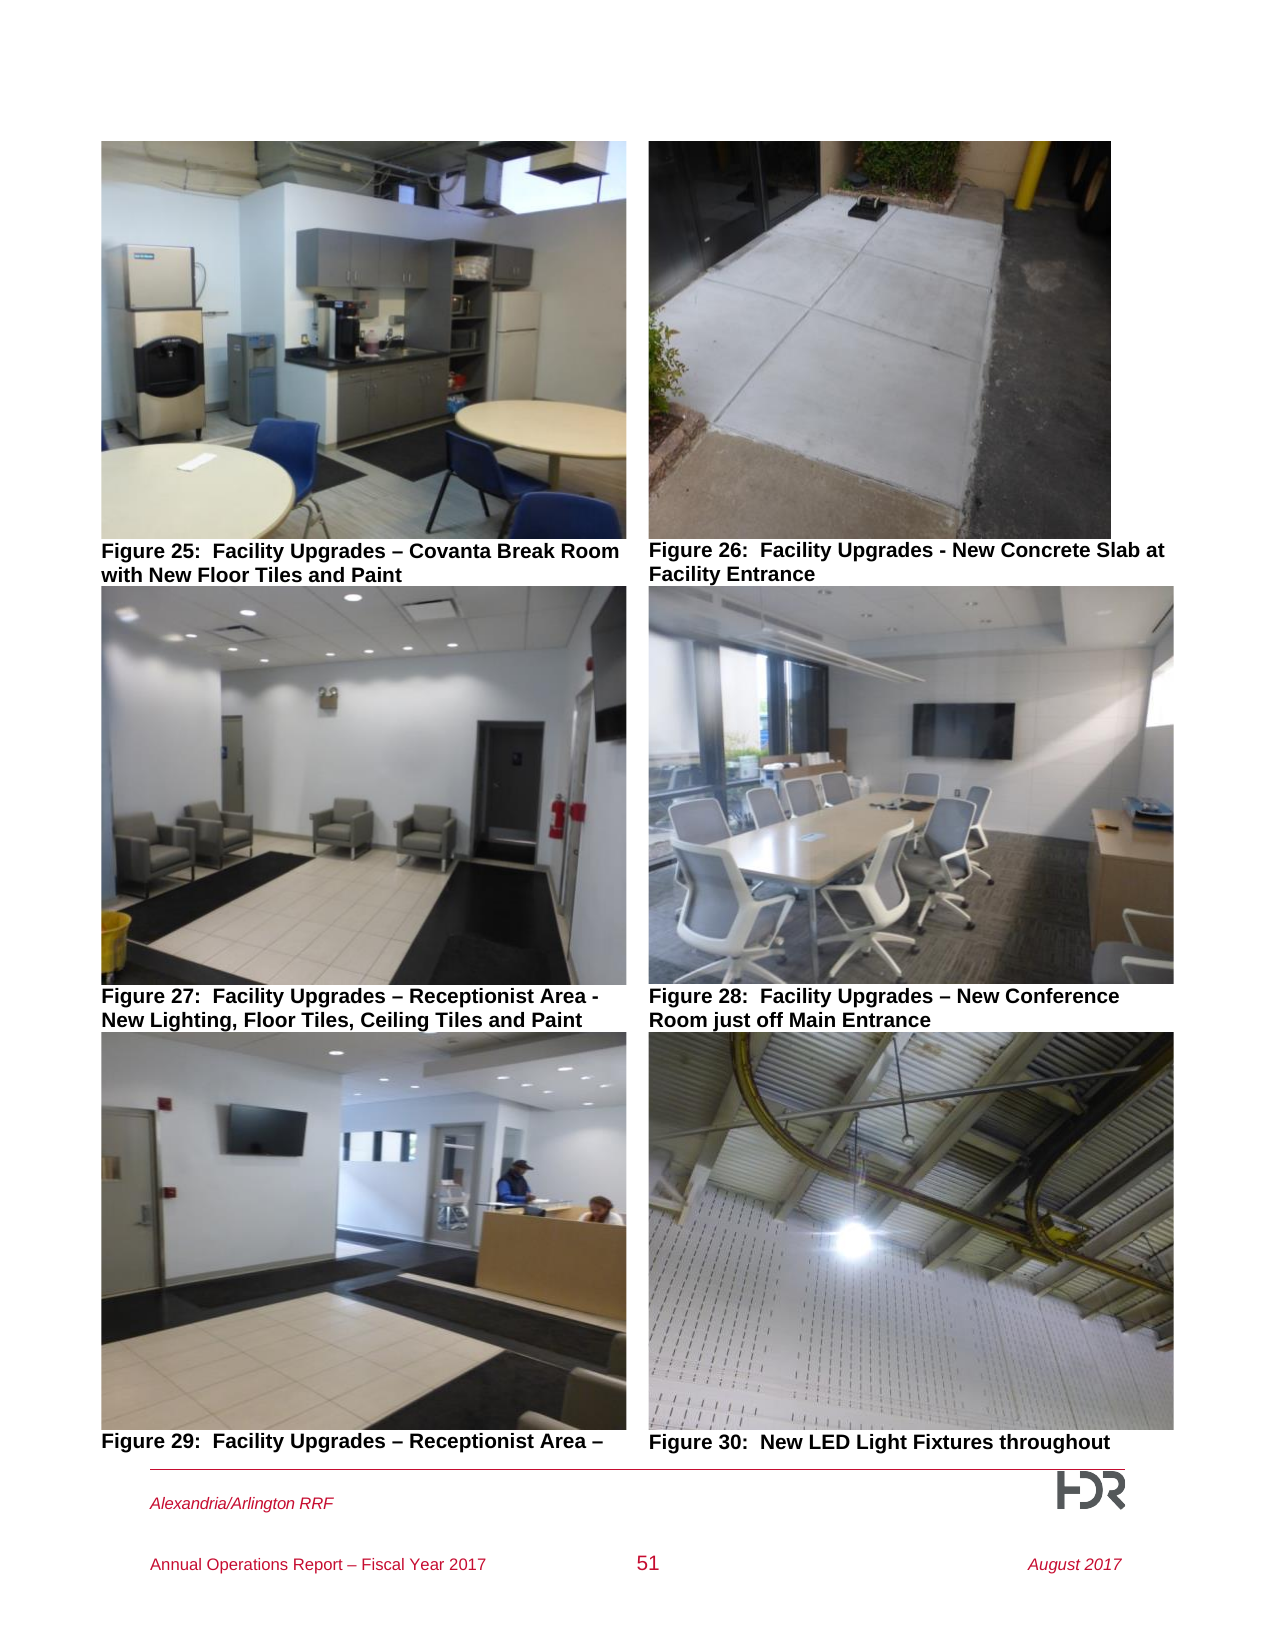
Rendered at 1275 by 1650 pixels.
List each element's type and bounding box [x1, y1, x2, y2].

picture [1057, 1471, 1125, 1510]
picture [648, 141, 1111, 539]
picture [101, 1032, 627, 1430]
picture [101, 586, 627, 985]
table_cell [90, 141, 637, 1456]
picture [101, 141, 627, 539]
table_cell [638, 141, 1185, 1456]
picture [648, 586, 1174, 984]
picture [648, 1032, 1174, 1430]
